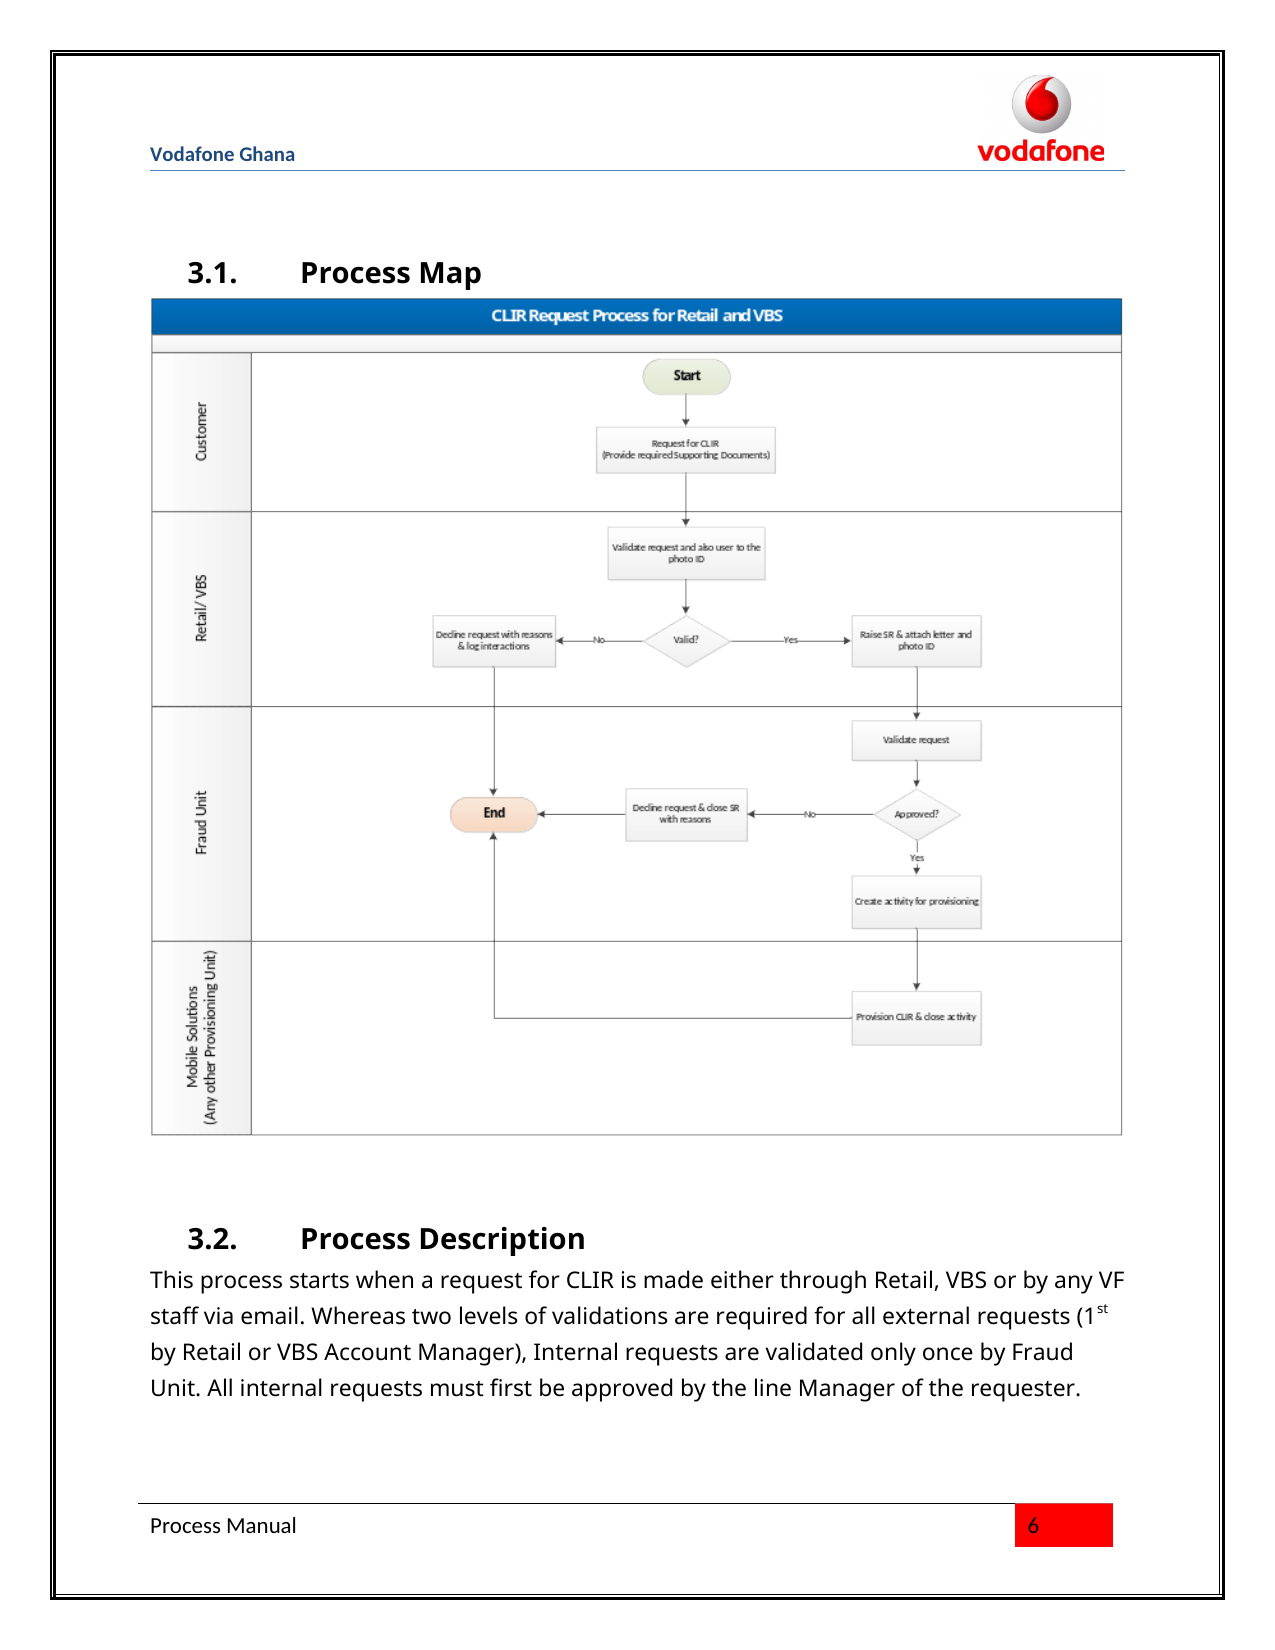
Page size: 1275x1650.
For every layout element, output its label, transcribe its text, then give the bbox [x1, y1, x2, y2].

subtitle Process Description [187, 1218, 1125, 1258]
picture [977, 75, 1104, 161]
text This process starts when a request for CLIR is made either through Retail, VBS or by any VF staff via email. Whereas two levels of validations are required for all external requests (1st by Retail or VBS Account Manager), Internal requests are validated only once by Fraud Unit. All internal requests must first be approved by the line Manager of the requester. [150, 1264, 1125, 1403]
subtitle Process Map [187, 252, 1125, 292]
